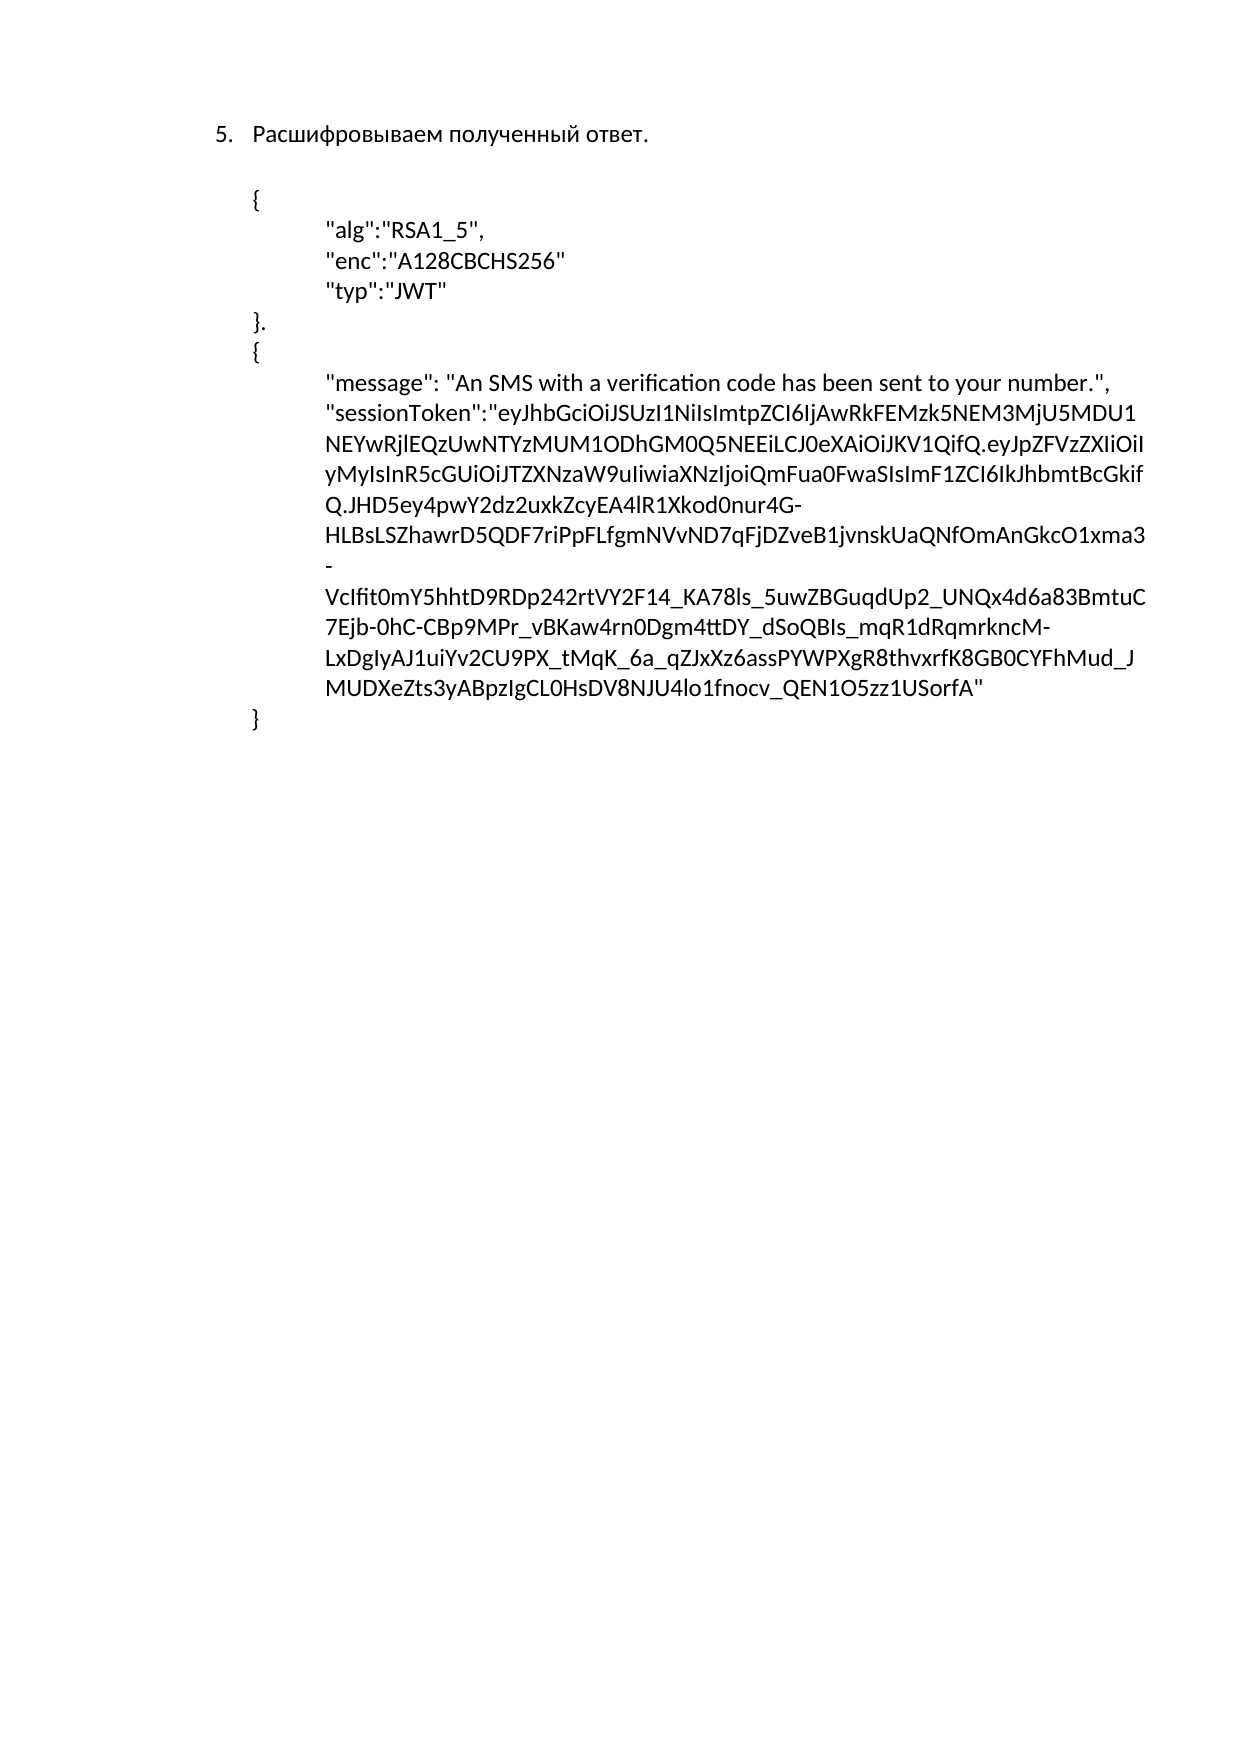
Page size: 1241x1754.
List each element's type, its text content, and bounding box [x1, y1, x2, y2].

list { [252, 184, 1152, 214]
list "typ":"JWT" [252, 276, 1152, 306]
list }. [252, 306, 1152, 337]
list Расшифровываем полученный ответ. [215, 118, 1152, 149]
list { [252, 337, 1152, 367]
list "alg":"RSA1_5", [252, 214, 1152, 245]
text } [177, 703, 1152, 733]
list "enc":"A128CBCHS256" [252, 245, 1152, 276]
list "sessionToken":"eyJhbGciOiJSUzI1NiIsImtpZCI6IjAwRkFEMzk5NEM3MjU5MDU1NEYwRjlEQzUwNTYzMUM1ODhGM0Q5NEEiLCJ0eXAiOiJKV1QifQ.eyJpZFVzZXIiOiIyMyIsInR5cGUiOiJTZXNzaW9uIiwiaXNzIjoiQmFua0FwaSIsImF1ZCI6IkJhbmtBcGkifQ.JHD5ey4pwY2dz2uxkZcyEA4lR1Xkod0nur4G-HLBsLSZhawrD5QDF7riPpFLfgmNVvND7qFjDZveB1jvnskUaQNfOmAnGkcO1xma3-VcIfit0mY5hhtD9RDp242rtVY2F14_KA78ls_5uwZBGuqdUp2_UNQx4d6a83BmtuC7Ejb-0hC-CBp9MPr_vBKaw4rn0Dgm4ttDY_dSoQBIs_mqR1dRqmrkncM-LxDgIyAJ1uiYv2CU9PX_tMqK_6a_qZJxXz6assPYWPXgR8thvxrfK8GB0CYFhMud_JMUDXeZts3yABpzIgCL0HsDV8NJU4lo1fnocv_QEN1O5zz1USorfA" [325, 398, 1152, 703]
list "message": "An SMS with a verification code has been sent to your number.", [252, 367, 1152, 398]
